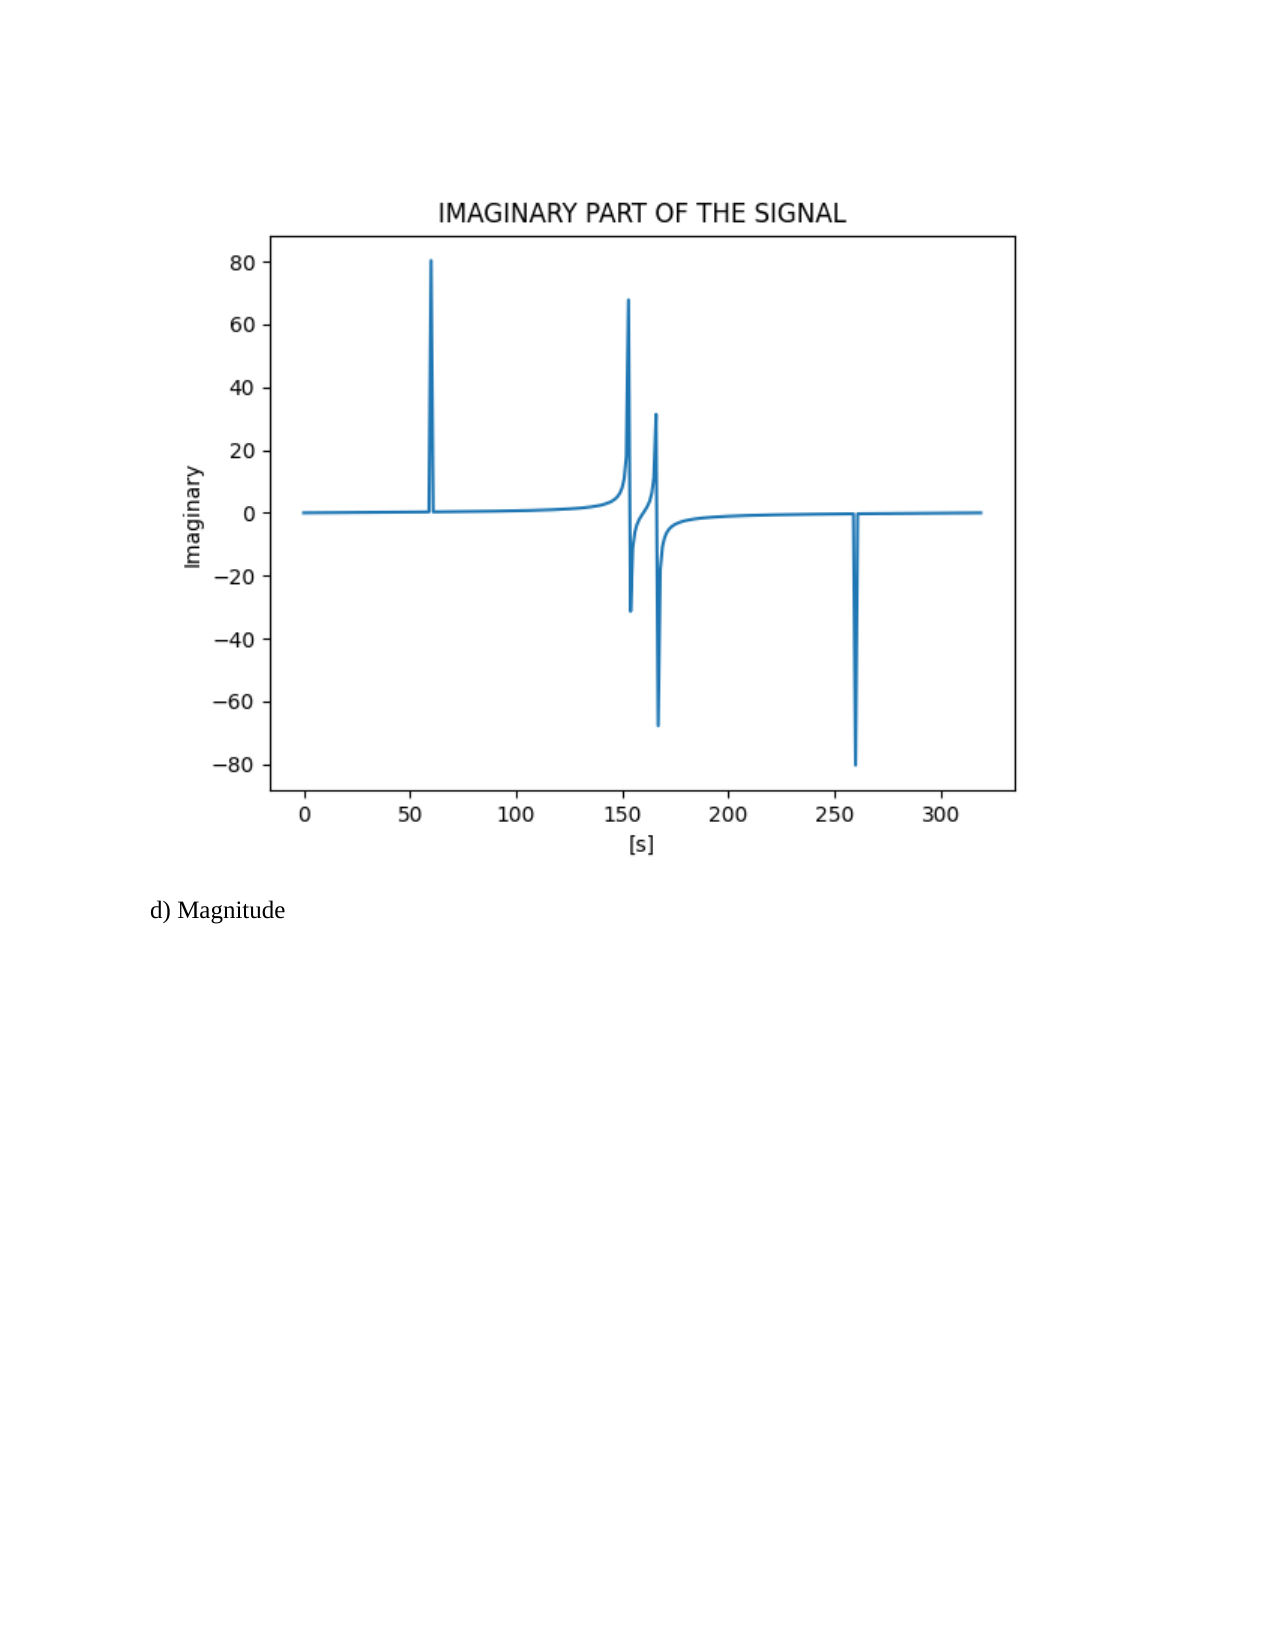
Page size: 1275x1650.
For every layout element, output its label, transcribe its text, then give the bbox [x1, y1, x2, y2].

picture [150, 150, 1110, 870]
text d) Magnitude [150, 895, 1125, 924]
